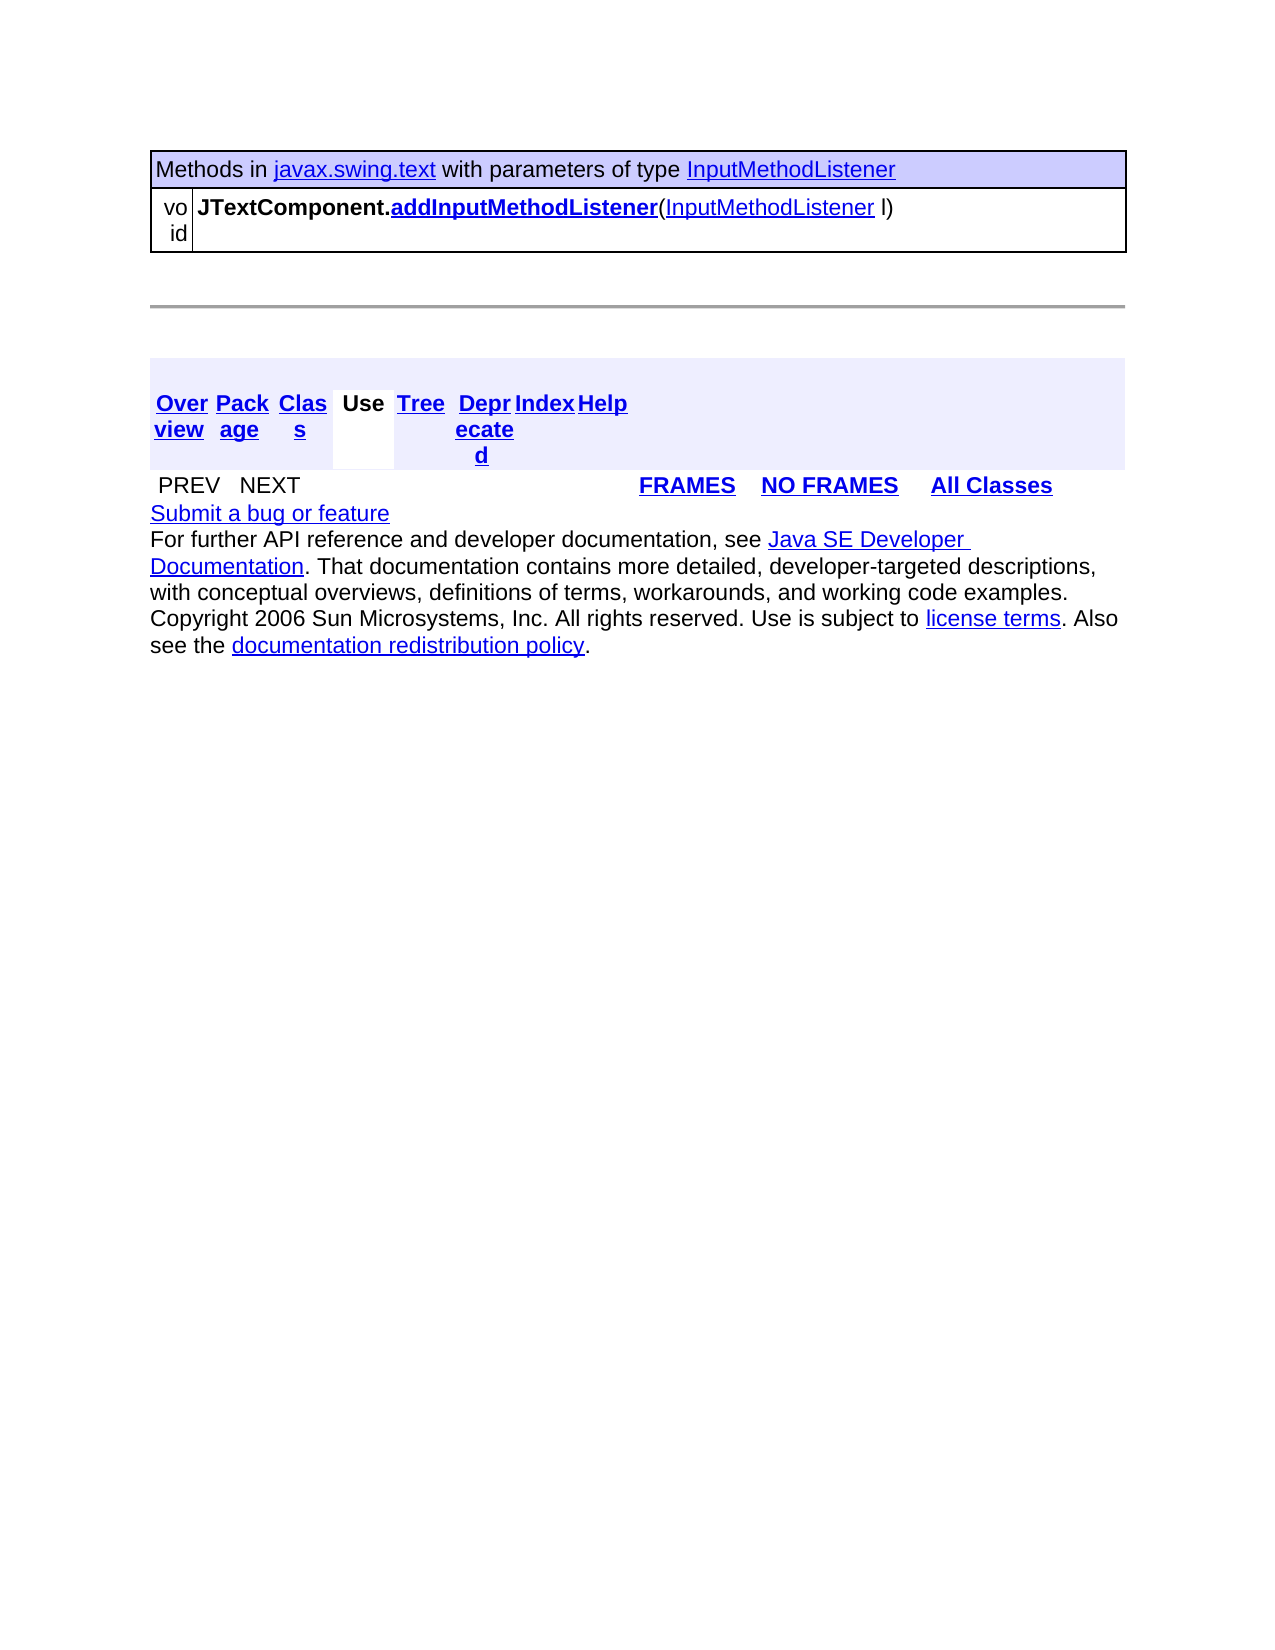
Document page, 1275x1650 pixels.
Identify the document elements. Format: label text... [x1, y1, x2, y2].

table_header [150, 358, 1125, 470]
text Copyright 2006 Sun Microsystems, Inc. All rights reserved. Use is subject to license terms. Also see the documentation redistribution policy. [150, 605, 1125, 658]
table_cell JTextComponent.addInputMethodListener(InputMethodListener l) [193, 189, 1125, 251]
table_cell PREV NEXT [150, 470, 637, 500]
text Submit a bug or feature [150, 500, 1125, 526]
table_cell void [152, 189, 192, 251]
table_cell FRAMES NO FRAMES All Classes [638, 470, 1125, 500]
text For further API reference and developer documentation, see Java SE Developer Documentation. That documentation contains more detailed, developer-targeted descriptions, with conceptual overviews, definitions of terms, workarounds, and working code examples. [150, 526, 1125, 605]
table_header Methods in javax.swing.text with parameters of type InputMethodListener [152, 152, 1125, 187]
